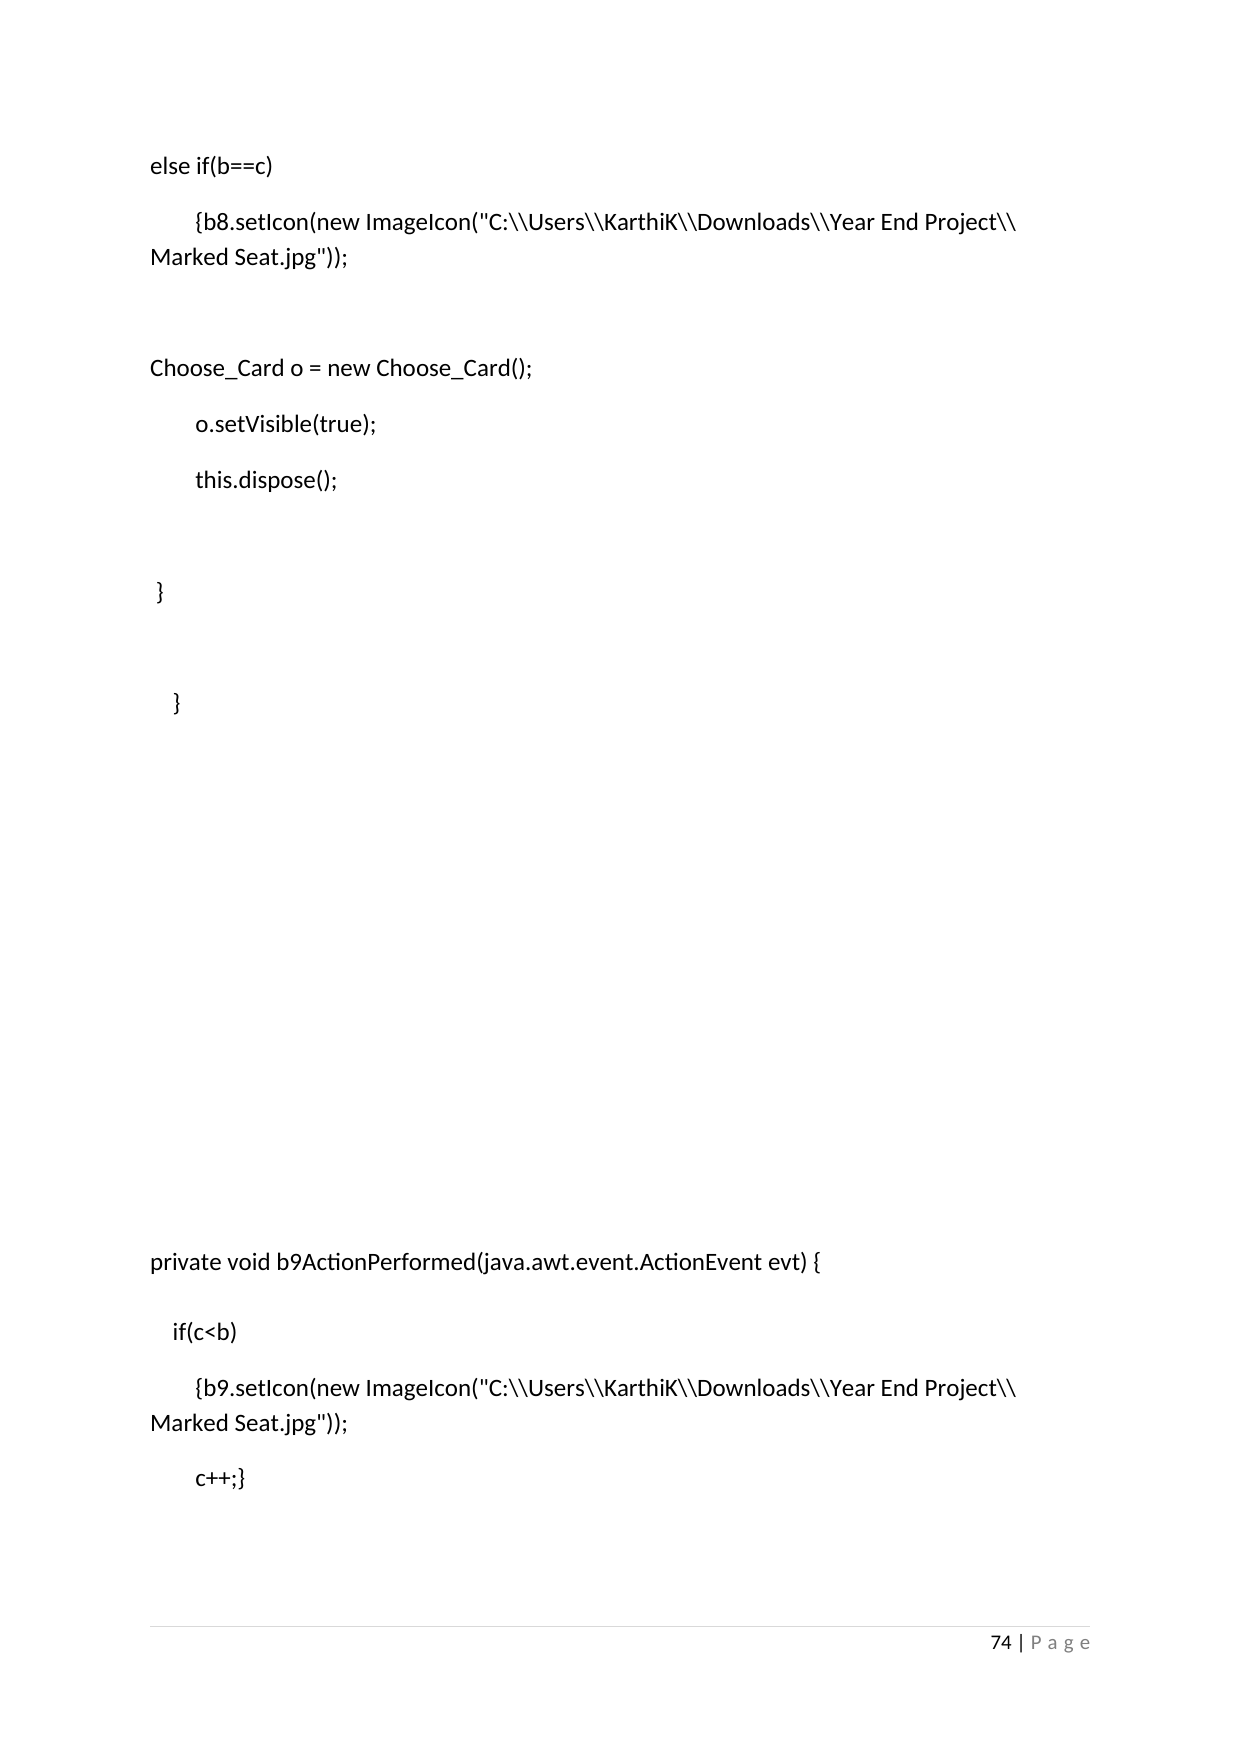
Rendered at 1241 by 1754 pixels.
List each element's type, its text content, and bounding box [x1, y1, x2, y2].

text c++;} [150, 1462, 1090, 1493]
text } [150, 687, 1090, 718]
text o.setVisible(true); [150, 408, 1090, 439]
text } [150, 576, 1090, 606]
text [150, 206, 1090, 271]
text else if(b==c) [150, 150, 1090, 181]
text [150, 1372, 1090, 1437]
text private void b9ActionPerformed(java.awt.event.ActionEvent evt) { if(c<b) [150, 1246, 1090, 1346]
text Choose_Card o = new Choose_Card(); [150, 352, 1090, 383]
text this.dispose(); [150, 464, 1090, 495]
